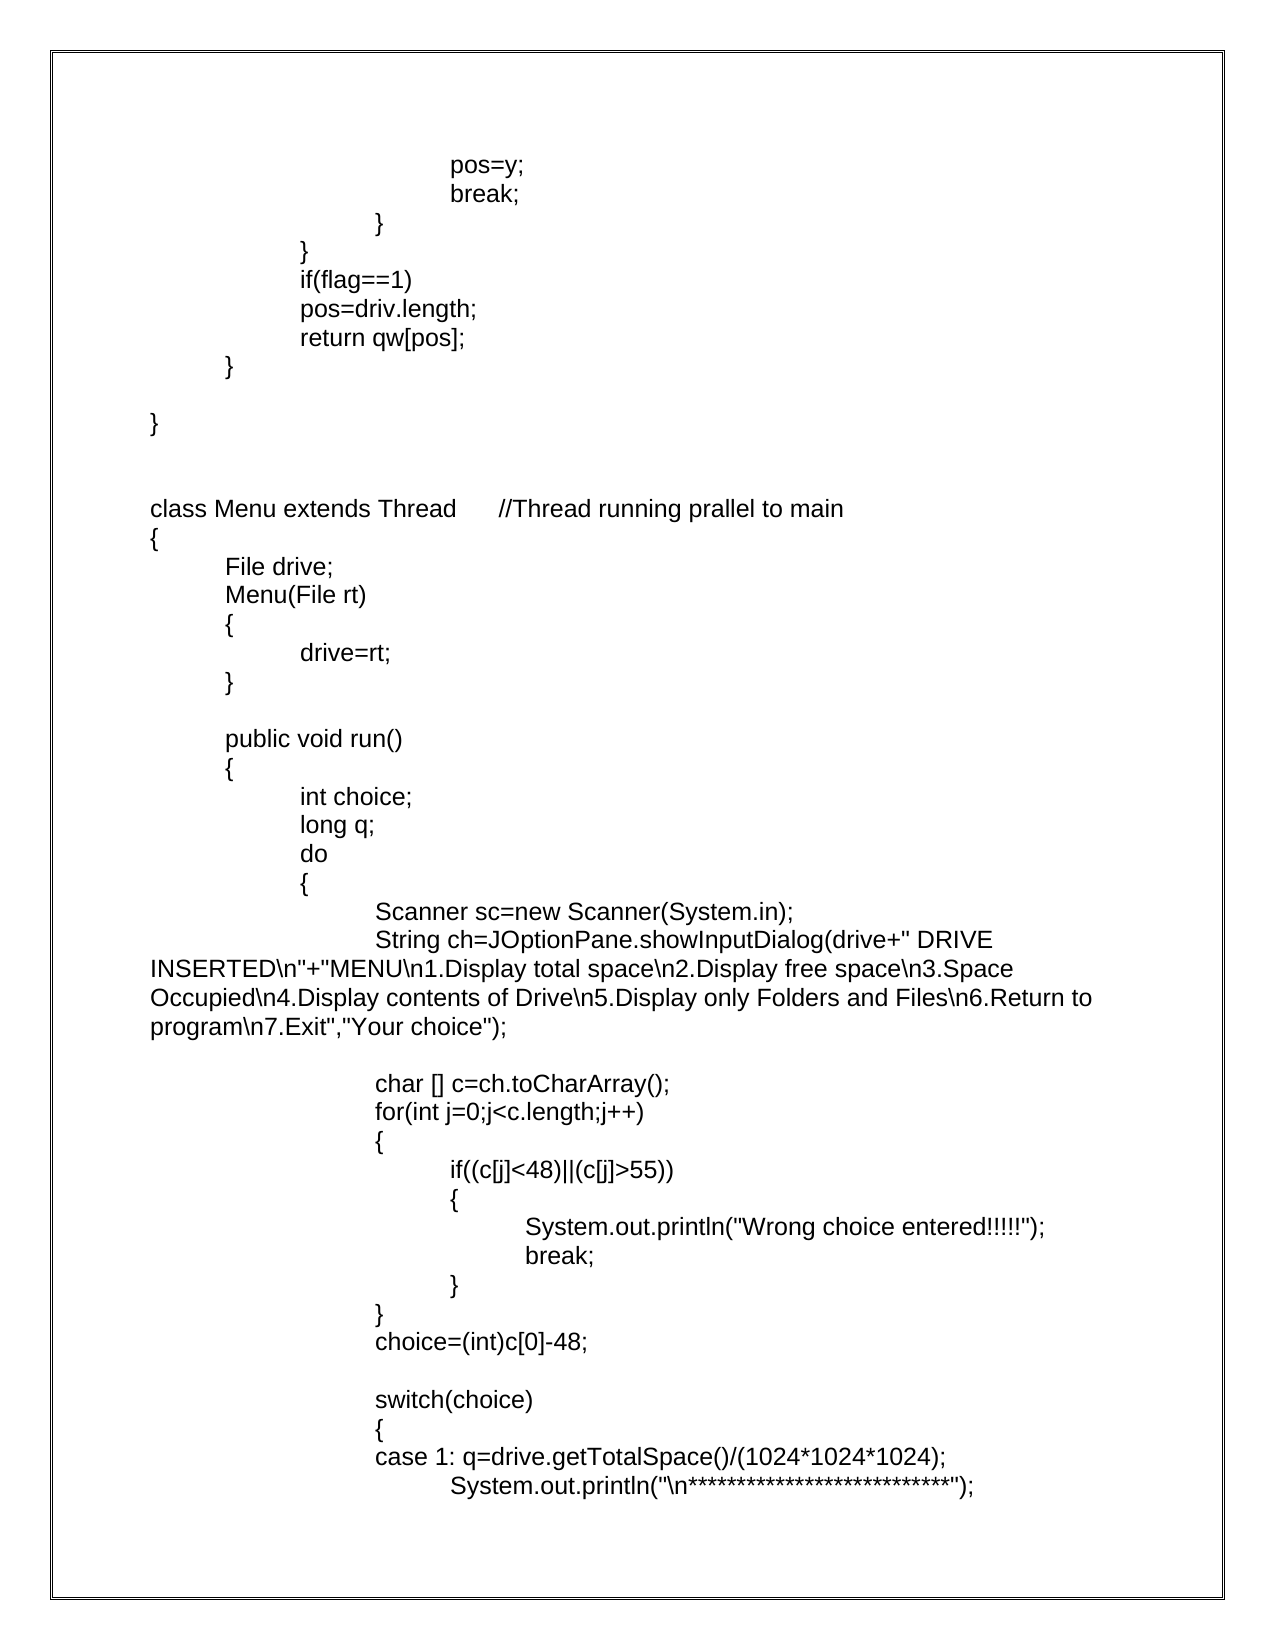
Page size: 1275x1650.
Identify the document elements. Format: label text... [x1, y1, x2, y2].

text break; [150, 179, 1125, 207]
text { [150, 1413, 1125, 1442]
text { [150, 523, 1125, 552]
text System.out.println("Wrong choice entered!!!!!"); [150, 1212, 1125, 1241]
text { [150, 609, 1125, 638]
text { [150, 868, 1125, 897]
text do [150, 839, 1125, 868]
text } [150, 1298, 1125, 1327]
text { [150, 1126, 1125, 1155]
text System.out.println("\n***************************"); [150, 1471, 1125, 1500]
text if(flag==1) [150, 265, 1125, 294]
text class Menu extends Thread //Thread running prallel to main [150, 494, 1125, 523]
text pos=y; [150, 150, 1125, 179]
text { [150, 1183, 1125, 1212]
text } [150, 408, 1125, 437]
text return qw[pos]; [150, 322, 1125, 351]
text } [150, 207, 1125, 236]
text char [] c=ch.toCharArray(); [150, 1068, 1125, 1097]
text choice=(int)c[0]-48; [150, 1327, 1125, 1356]
text for(int j=0;j<c.length;j++) [150, 1097, 1125, 1126]
text drive=rt; [150, 638, 1125, 667]
text } [150, 351, 1125, 380]
text switch(choice) [150, 1385, 1125, 1413]
text File drive; [150, 552, 1125, 581]
text Scanner sc=new Scanner(System.in); [150, 897, 1125, 926]
text String ch=JOptionPane.showInputDialog(drive+" DRIVE INSERTED\n"+"MENU\n1.Display total space\n2.Display free space\n3.Space Occupied\n4.Display contents of Drive\n5.Display only Folders and Files\n6.Return to program\n7.Exit","Your choice"); [150, 926, 1125, 1041]
text { [150, 753, 1125, 782]
text } [150, 667, 1125, 696]
text } [150, 236, 1125, 265]
text int choice; [150, 782, 1125, 811]
text long q; [150, 811, 1125, 839]
text public void run() [150, 724, 1125, 753]
text } [150, 1270, 1125, 1298]
text if((c[j]<48)||(c[j]>55)) [150, 1155, 1125, 1183]
text Menu(File rt) [150, 581, 1125, 609]
text pos=driv.length; [150, 294, 1125, 322]
text case 1: q=drive.getTotalSpace()/(1024*1024*1024); [150, 1442, 1125, 1471]
text break; [150, 1241, 1125, 1270]
